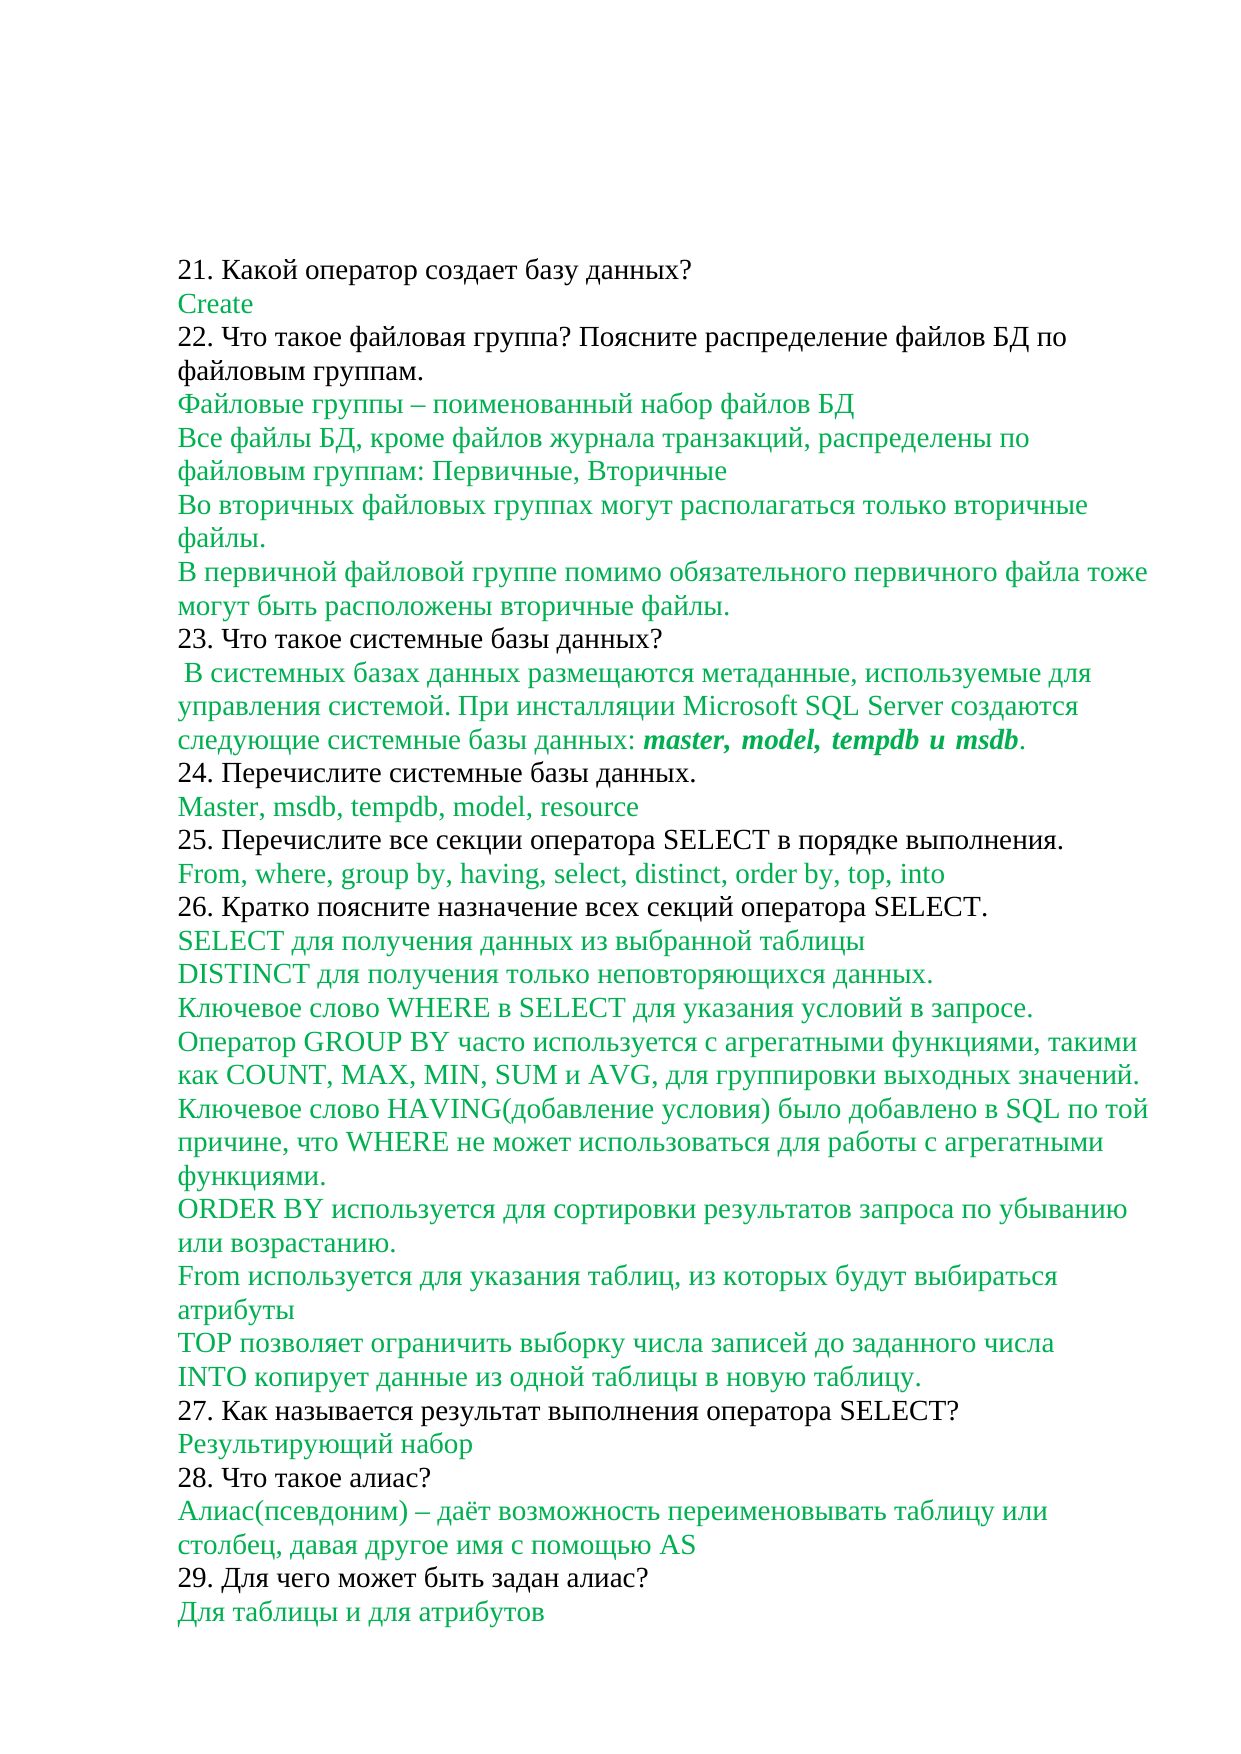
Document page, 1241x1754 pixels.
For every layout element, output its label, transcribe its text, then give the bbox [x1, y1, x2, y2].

list SELECT для получения данных из выбранной таблицы [177, 923, 1152, 957]
list Create [177, 286, 1152, 319]
list В первичной файловой группе помимо обязательного первичного файла тоже могут быть расположены вторичные файлы. [177, 554, 1152, 621]
list Master, msdb, tempdb, model, resource [177, 789, 1152, 822]
list DISTINCT для получения только неповторяющихся данных. [177, 957, 1152, 990]
list ORDER BY используется для сортировки результатов запроса по убыванию или возрастанию. [177, 1191, 1152, 1258]
list Во вторичных файловых группах могут располагаться только вторичные файлы. [177, 487, 1152, 554]
list Ключевое слово HAVING(добавление условия) было добавлено в SQL по той причине, что WHERE не может использоваться для работы с агрегатными функциями. [177, 1091, 1152, 1191]
list 26. Кратко поясните назначение всех секций оператора SELECT. [177, 889, 1152, 923]
list Ключевое слово WHERE в SELECT для указания условий в запросе. [177, 990, 1152, 1024]
list Все файлы БД, кроме файлов журнала транзакций, распределены по файловым группам: Первичные, Вторичные [177, 420, 1152, 487]
list 24. Перечислите системные базы данных. [177, 755, 1152, 789]
list Результирующий набор [177, 1426, 1152, 1460]
list TOP позволяет ограничить выборку числа записей до заданного числа [177, 1326, 1152, 1359]
list 25. Перечислите все секции оператора SELECT в порядке выполнения. [177, 822, 1152, 856]
list Файловые группы – поименованный набор файлов БД [177, 386, 1152, 420]
list From, where, group by, having, select, distinct, order by, top, into [177, 856, 1152, 889]
list 23. Что такое системные базы данных? [177, 621, 1152, 655]
list 22. Что такое файловая группа? Поясните распределение файлов БД по файловым группам. [177, 319, 1152, 386]
list From используется для указания таблиц, из которых будут выбираться атрибуты [177, 1258, 1152, 1326]
list 29. Для чего может быть задан алиас? [177, 1560, 1152, 1594]
list Оператор GROUP BY часто используется с агрегатными функциями, такими как COUNT, MAX, MIN, SUM и AVG, для группировки выходных значений. [177, 1024, 1152, 1091]
list Для таблицы и для атрибутов [177, 1594, 1152, 1627]
list В системных базах данных размещаются метаданные, используемые для управления системой. При инсталляции Microsoft SQL Server создаются следующие системные базы данных: master, model, tempdb и msdb. [177, 655, 1152, 755]
list Алиас(псевдоним) – даёт возможность переименовывать таблицу или столбец, давая другое имя с помощью AS [177, 1493, 1152, 1560]
list INTO копирует данные из одной таблицы в новую таблицу. [177, 1359, 1152, 1393]
list 28. Что такое алиас? [177, 1460, 1152, 1493]
list 27. Как называется результат выполнения оператора SELECT? [177, 1393, 1152, 1426]
list 21. Какой оператор создает базу данных? [177, 252, 1152, 286]
